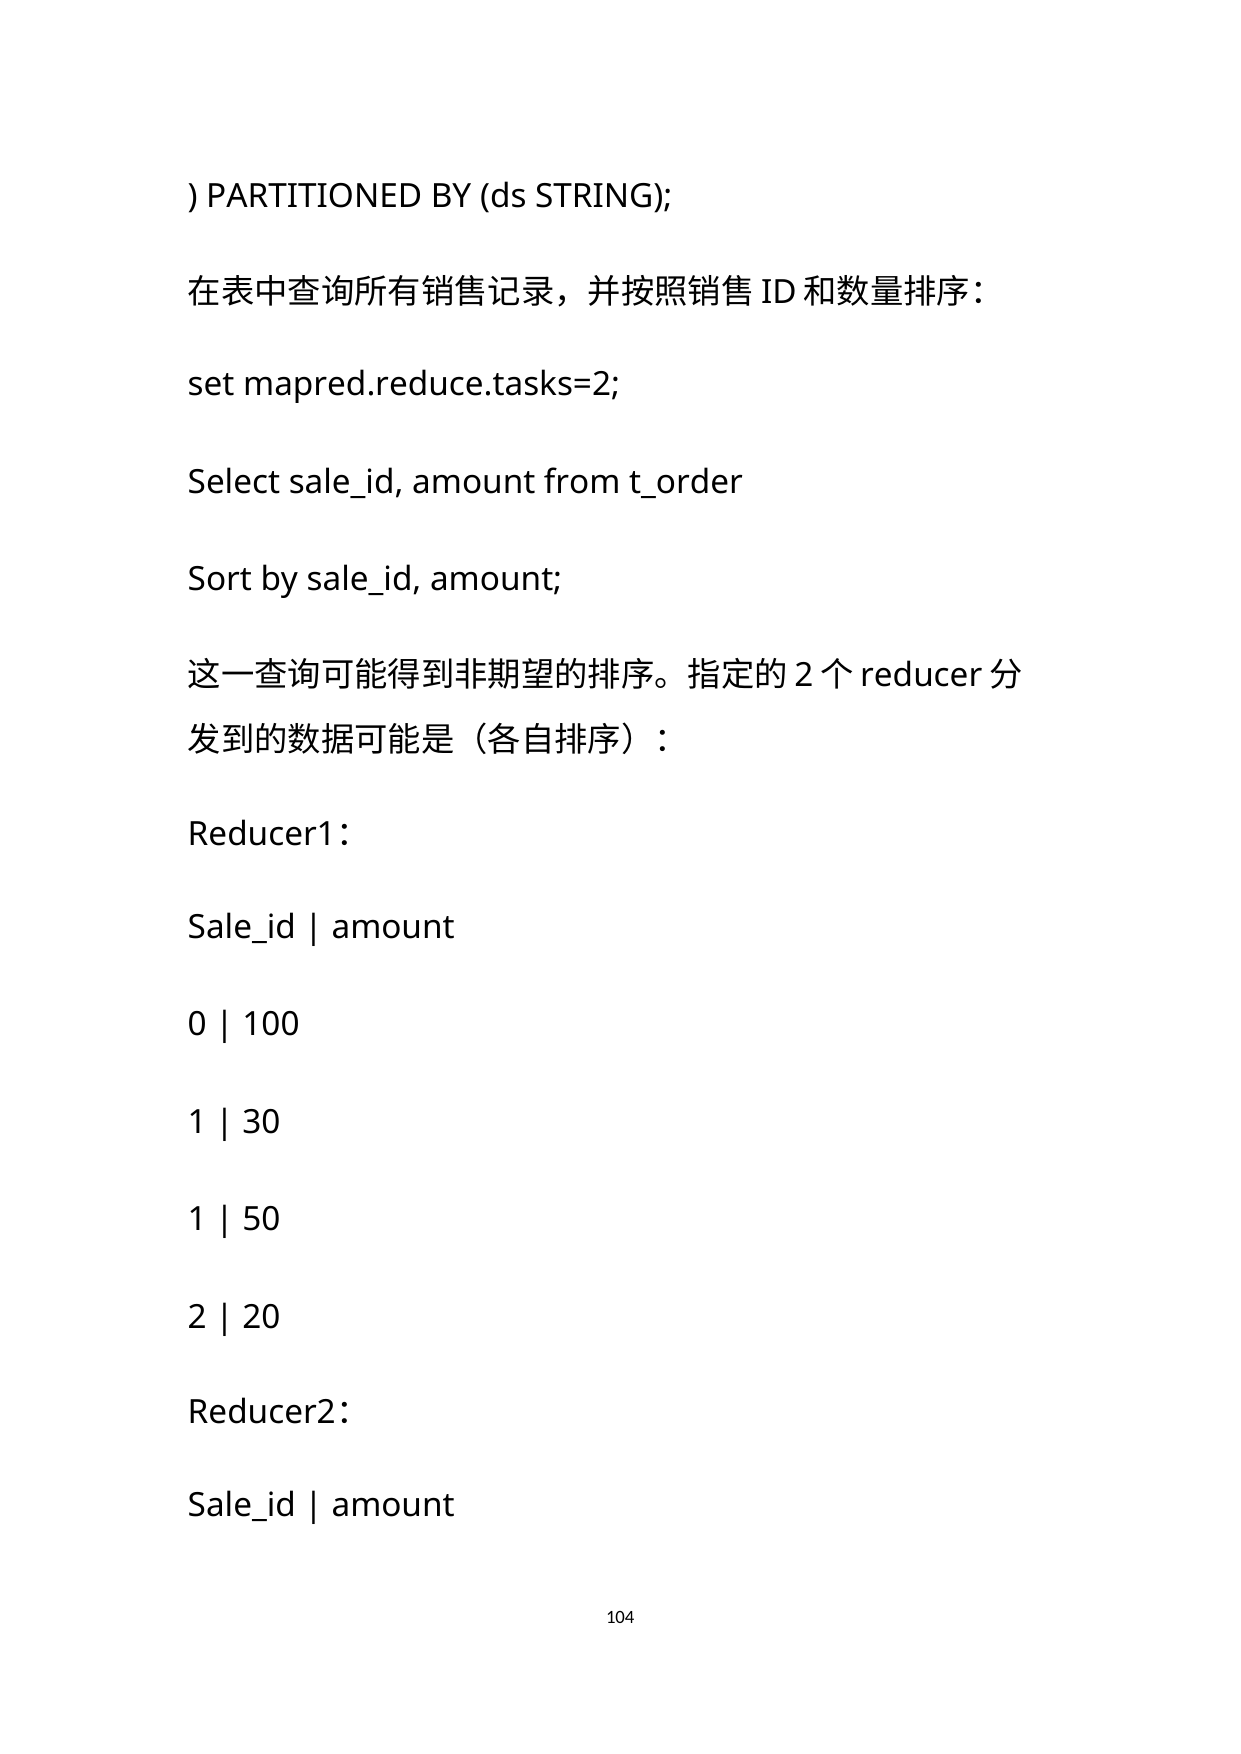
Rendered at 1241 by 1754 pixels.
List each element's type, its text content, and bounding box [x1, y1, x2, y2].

text set mapred.reduce.tasks=2; [187, 350, 1053, 415]
text Sort by sale_id, amount; [187, 545, 1053, 610]
text 2 | 20 [187, 1283, 1053, 1348]
text 在表中查询所有销售记录，并按照销售ID和数量排序： [187, 256, 1053, 321]
text ) PARTITIONED BY (ds STRING); [187, 162, 1053, 227]
text Select sale_id, amount from t_order [187, 448, 1053, 513]
text Sale_id | amount [187, 893, 1053, 958]
text Sale_id | amount [187, 1471, 1053, 1536]
text 1 | 50 [187, 1185, 1053, 1250]
text 这一查询可能得到非期望的排序。指定的2个reducer分发到的数据可能是（各自排序）： [187, 639, 1053, 769]
text Reducer1： [187, 799, 1053, 864]
text 0 | 100 [187, 990, 1053, 1055]
text Reducer2： [187, 1377, 1053, 1442]
text 1 | 30 [187, 1088, 1053, 1153]
